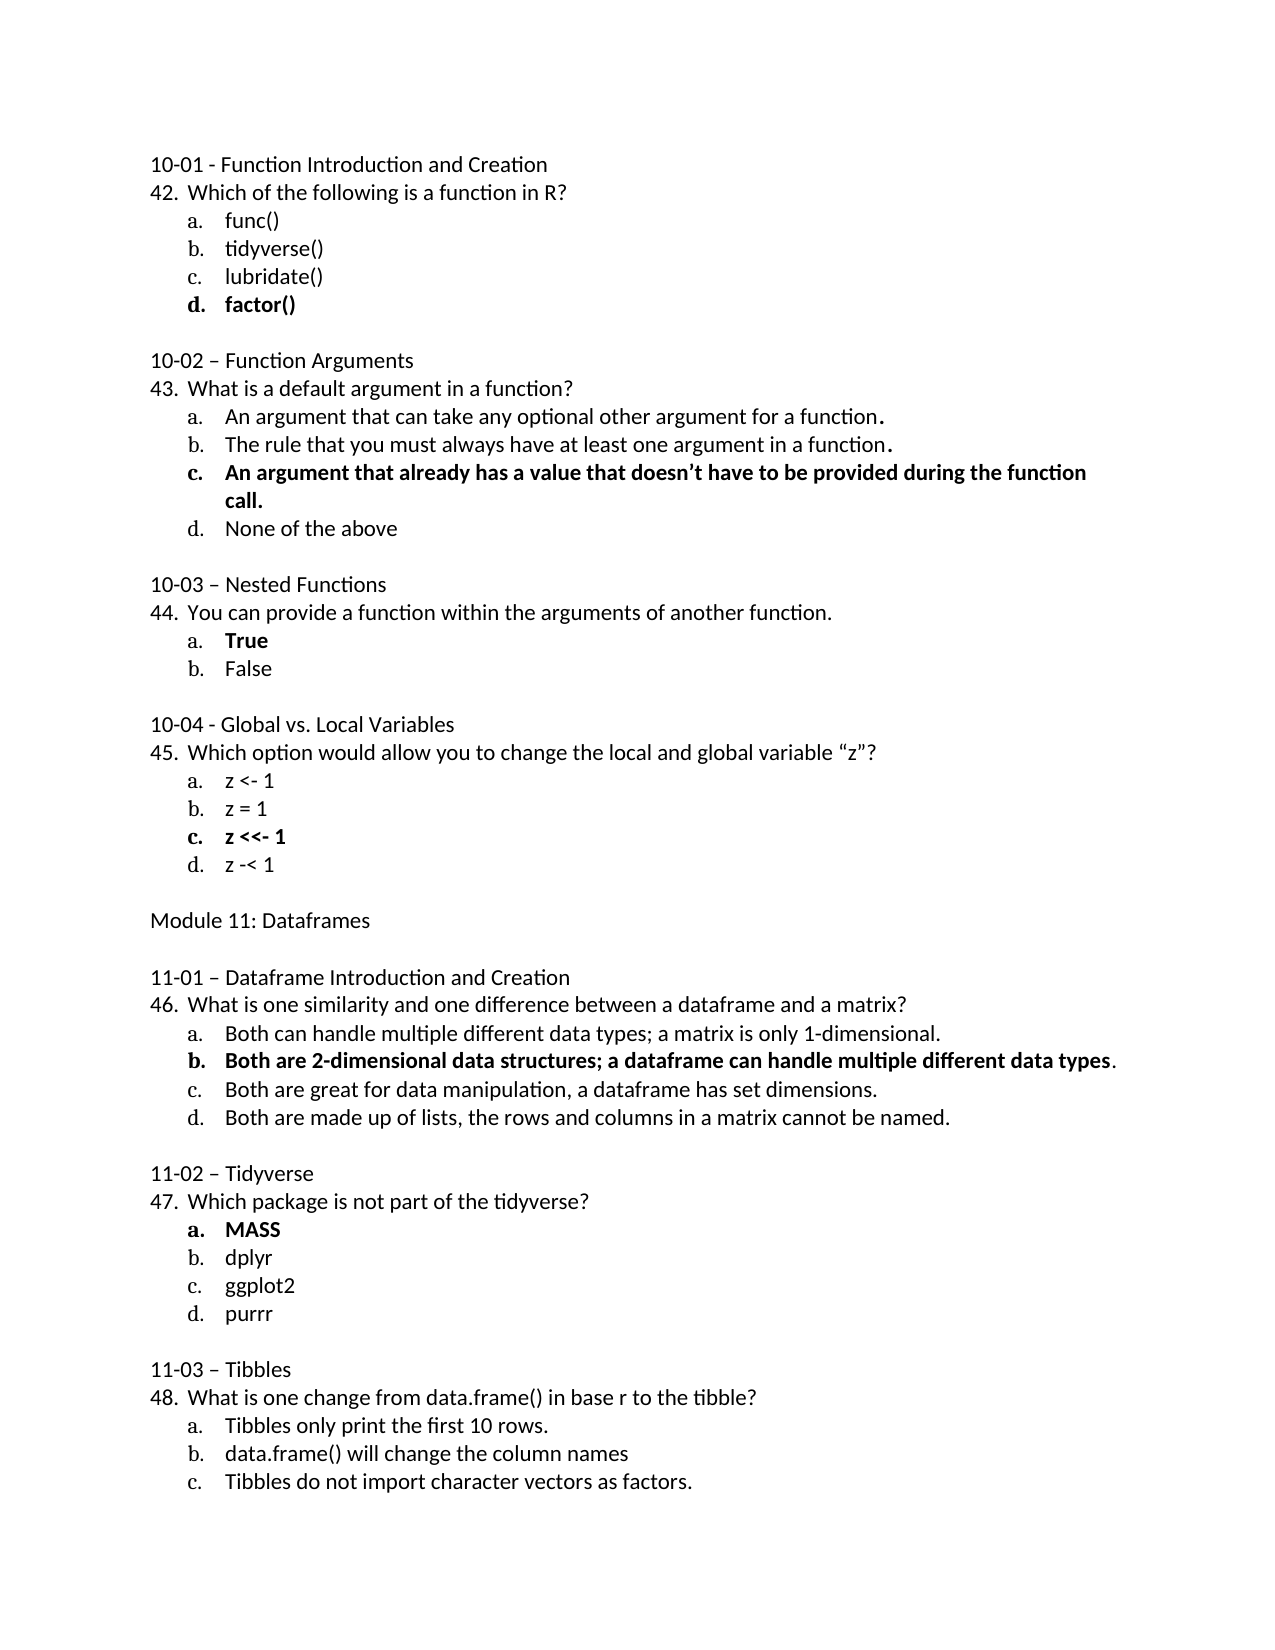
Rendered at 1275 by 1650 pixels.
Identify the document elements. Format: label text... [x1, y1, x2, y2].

list tidyverse() [187, 234, 1125, 262]
list z = 1 [187, 794, 1125, 822]
list lubridate() [187, 262, 1125, 290]
text 11-02 – Tidyverse [150, 1159, 1125, 1187]
list What is a default argument in a function? [150, 374, 1125, 402]
list Tibbles do not import character vectors as factors. [187, 1467, 1125, 1495]
list Both are made up of lists, the rows and columns in a matrix cannot be named. [187, 1103, 1125, 1131]
list dplyr [187, 1243, 1125, 1271]
list purrr [187, 1299, 1125, 1327]
list Which option would allow you to change the local and global variable “z”? [150, 738, 1125, 766]
list Both are 2-dimensional data structures; a dataframe can handle multiple different data types. [187, 1047, 1125, 1075]
text 10-03 – Nested Functions [150, 570, 1125, 598]
list The rule that you must always have at least one argument in a function. [187, 430, 1125, 458]
text 10-01 - Function Introduction and Creation [150, 150, 1125, 178]
list func() [187, 206, 1125, 234]
text 11-01 – Dataframe Introduction and Creation [150, 963, 1125, 991]
list z -< 1 [187, 851, 1125, 878]
list Which package is not part of the tidyverse? [150, 1187, 1125, 1215]
list Tibbles only print the first 10 rows. [187, 1411, 1125, 1439]
list z <- 1 [187, 766, 1125, 794]
list An argument that can take any optional other argument for a function. [187, 402, 1125, 430]
list data.frame() will change the column names [187, 1439, 1125, 1467]
list factor() [187, 290, 1125, 318]
list None of the above [187, 514, 1125, 542]
list MASS [187, 1215, 1125, 1243]
text 11-03 – Tibbles [150, 1355, 1125, 1383]
list You can provide a function within the arguments of another function. [150, 598, 1125, 626]
text Module 11: Dataframes [150, 907, 1125, 934]
list True [187, 626, 1125, 654]
list False [187, 654, 1125, 682]
text 10-04 - Global vs. Local Variables [150, 710, 1125, 738]
list What is one change from data.frame() in base r to the tibble? [150, 1383, 1125, 1411]
list Which of the following is a function in R? [150, 178, 1125, 206]
list z <<- 1 [187, 822, 1125, 851]
list Both can handle multiple different data types; a matrix is only 1-dimensional. [187, 1019, 1125, 1047]
list Both are great for data manipulation, a dataframe has set dimensions. [187, 1075, 1125, 1103]
list What is one similarity and one difference between a dataframe and a matrix? [150, 991, 1125, 1019]
text 10-02 – Function Arguments [150, 346, 1125, 374]
list ggplot2 [187, 1271, 1125, 1299]
list An argument that already has a value that doesn’t have to be provided during the function call. [187, 458, 1125, 514]
